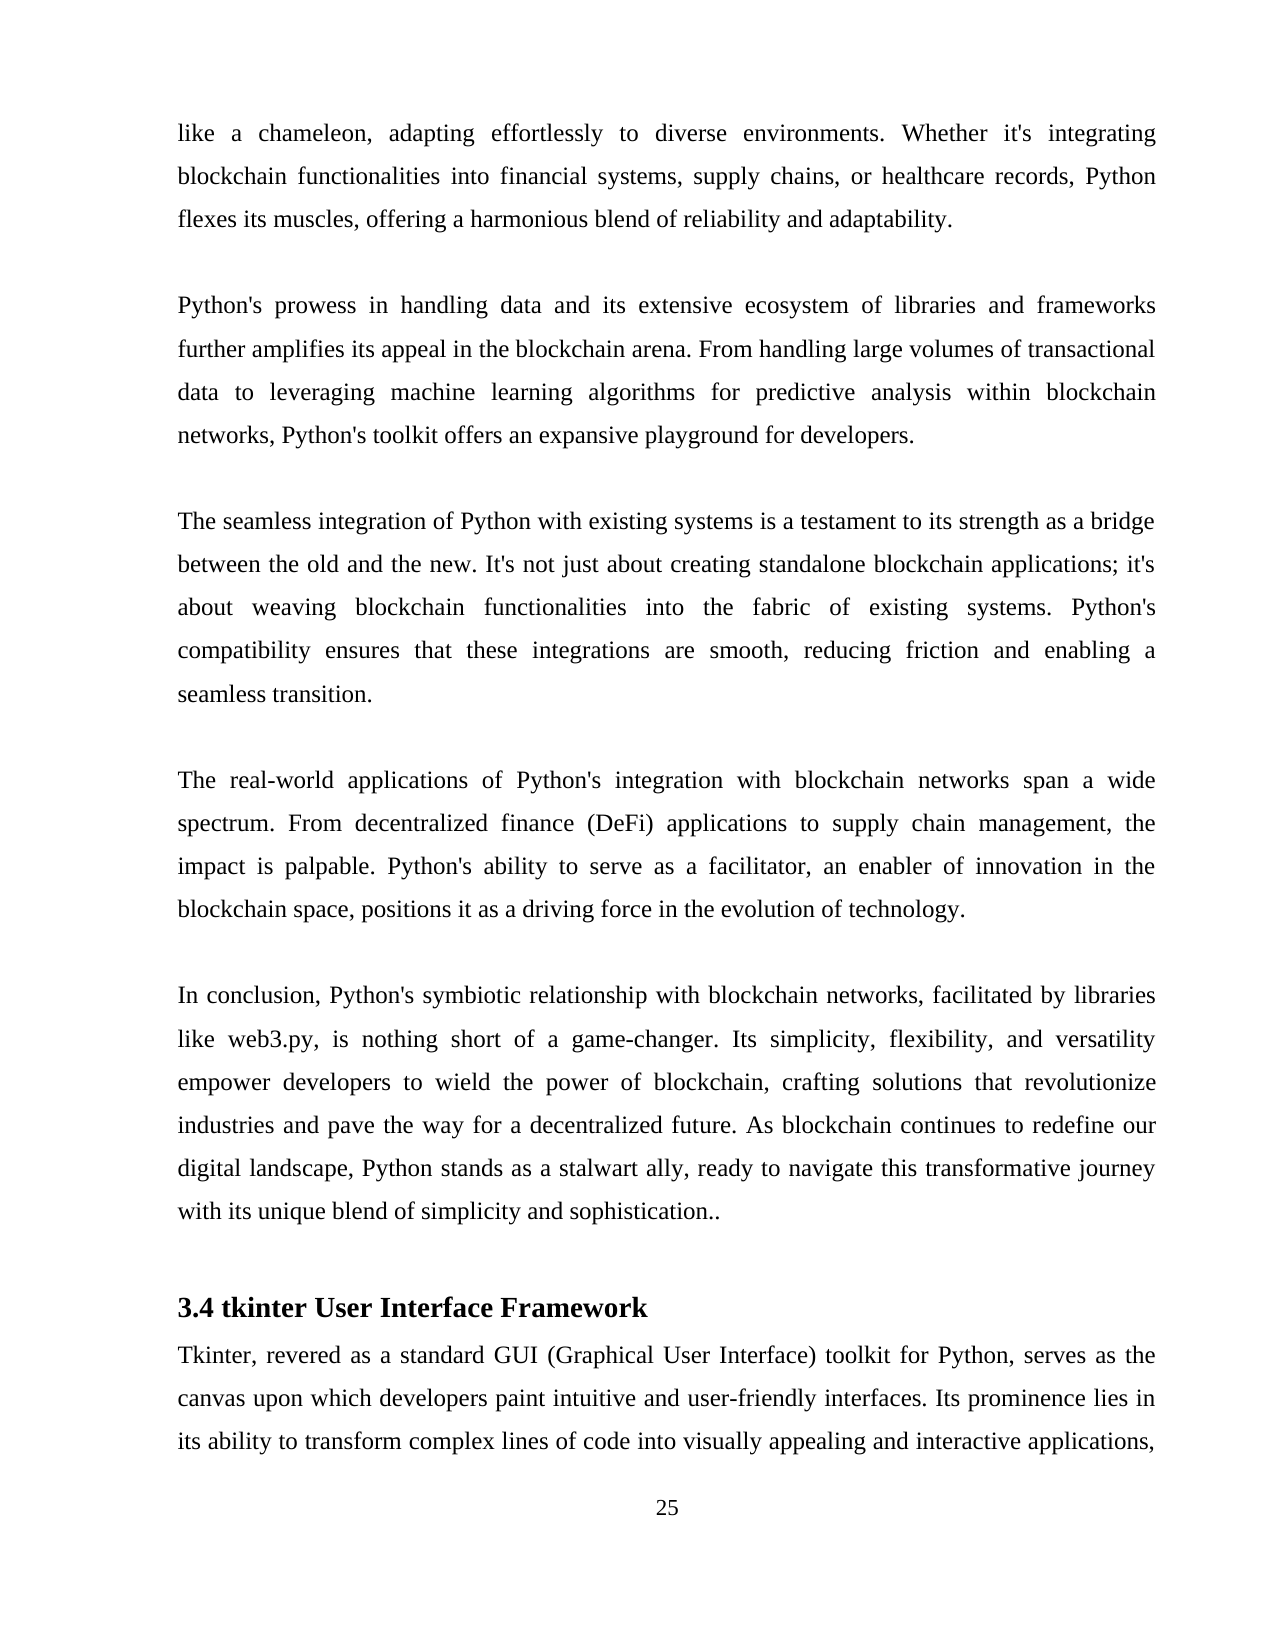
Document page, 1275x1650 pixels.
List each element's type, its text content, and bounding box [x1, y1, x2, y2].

text 3.4 tkinter User Interface Framework [177, 1290, 1157, 1323]
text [177, 1340, 1157, 1455]
text In conclusion, Python's symbiotic relationship with blockchain networks, facilitated by libraries like web3.py, is nothing short of a game-changer. Its simplicity, flexibility, and versatility empower developers to wield the power of blockchain, crafting solutions that revolutionize industries and pave the way for a decentralized future. As blockchain continues to redefine our digital landscape, Python stands as a stalwart ally, ready to navigate this transformative journey with its unique blend of simplicity and sophistication.. [177, 981, 1157, 1225]
text Python's prowess in handling data and its extensive ecosystem of libraries and frameworks further amplifies its appeal in the blockchain arena. From handling large volumes of transactional data to leveraging machine learning algorithms for predictive analysis within blockchain networks, Python's toolkit offers an expansive playground for developers. [177, 291, 1157, 449]
text The real-world applications of Python's integration with blockchain networks span a wide spectrum. From decentralized finance (DeFi) applications to supply chain management, the impact is palpable. Python's ability to serve as a facilitator, an enabler of innovation in the blockchain space, positions it as a driving force in the evolution of technology. [177, 765, 1157, 923]
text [177, 118, 1157, 233]
text The seamless integration of Python with existing systems is a testament to its strength as a bridge between the old and the new. It's not just about creating standalone blockchain applications; it's about weaving blockchain functionalities into the fabric of existing systems. Python's compatibility ensures that these integrations are smooth, reducing friction and enabling a seamless transition. [177, 506, 1157, 707]
